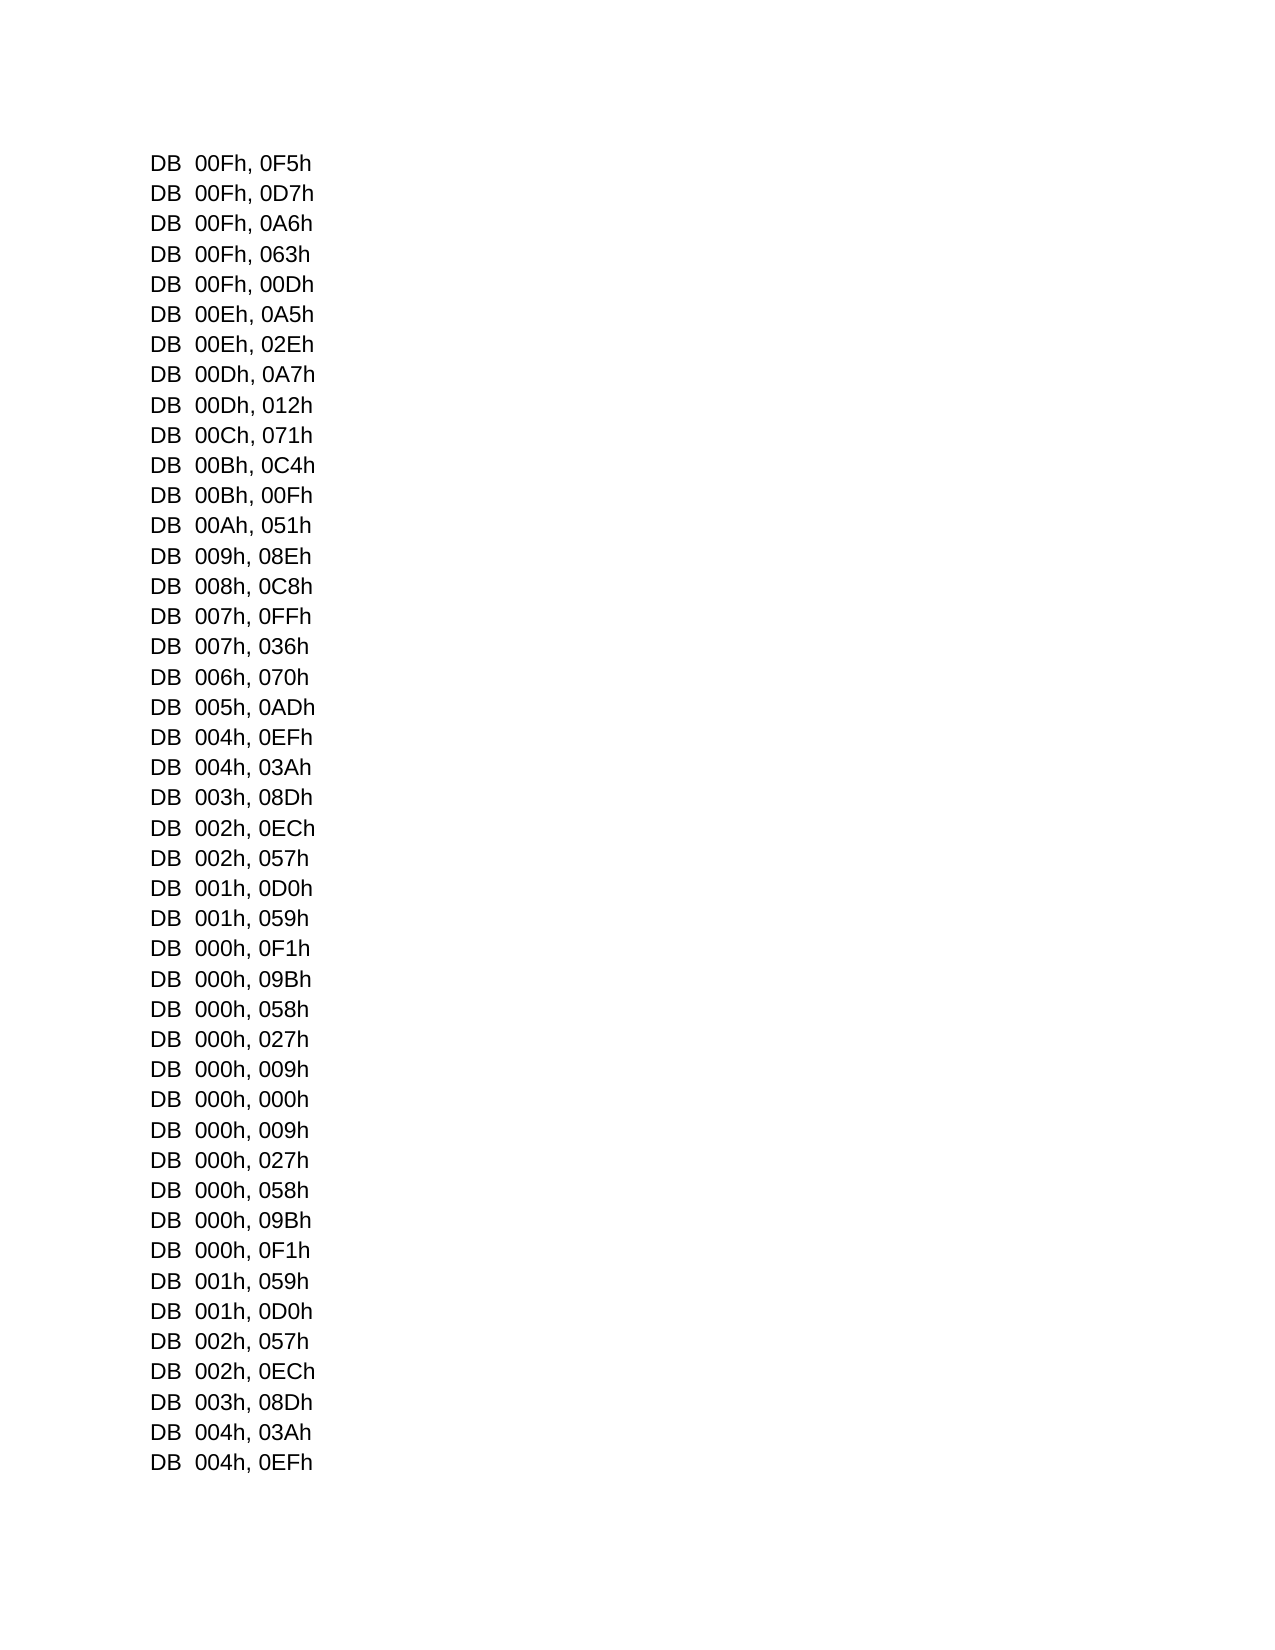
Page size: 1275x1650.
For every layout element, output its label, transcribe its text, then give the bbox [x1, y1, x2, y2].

text DB 00Bh, 0C4h [150, 452, 1125, 478]
text DB 004h, 0EFh [150, 724, 1125, 750]
text DB 001h, 0D0h [150, 875, 1125, 901]
text DB 00Dh, 0A7h [150, 361, 1125, 388]
text DB 000h, 058h [150, 996, 1125, 1022]
text DB 00Ch, 071h [150, 422, 1125, 448]
text DB 00Ah, 051h [150, 512, 1125, 539]
text DB 000h, 09Bh [150, 1207, 1125, 1234]
text DB 00Fh, 0D7h [150, 180, 1125, 207]
text DB 00Eh, 0A5h [150, 301, 1125, 327]
text DB 005h, 0ADh [150, 694, 1125, 720]
text DB 000h, 009h [150, 1056, 1125, 1083]
text DB 004h, 03Ah [150, 1419, 1125, 1445]
text DB 001h, 059h [150, 905, 1125, 932]
text DB 002h, 057h [150, 845, 1125, 871]
text DB 001h, 0D0h [150, 1298, 1125, 1324]
text DB 007h, 0FFh [150, 603, 1125, 629]
text DB 000h, 000h [150, 1086, 1125, 1113]
text DB 004h, 03Ah [150, 754, 1125, 781]
text DB 009h, 08Eh [150, 543, 1125, 569]
text DB 00Bh, 00Fh [150, 482, 1125, 509]
text DB 008h, 0C8h [150, 573, 1125, 599]
text DB 00Fh, 0F5h [150, 150, 1125, 176]
text DB 000h, 058h [150, 1177, 1125, 1203]
text DB 00Fh, 0A6h [150, 210, 1125, 237]
text DB 000h, 09Bh [150, 966, 1125, 992]
text DB 000h, 0F1h [150, 1237, 1125, 1264]
text DB 002h, 057h [150, 1328, 1125, 1354]
text DB 003h, 08Dh [150, 784, 1125, 811]
text DB 000h, 027h [150, 1147, 1125, 1173]
text DB 000h, 027h [150, 1026, 1125, 1052]
text DB 002h, 0ECh [150, 1358, 1125, 1385]
text DB 00Fh, 00Dh [150, 271, 1125, 297]
text DB 006h, 070h [150, 663, 1125, 690]
text DB 004h, 0EFh [150, 1449, 1125, 1475]
text DB 000h, 009h [150, 1117, 1125, 1143]
text DB 007h, 036h [150, 633, 1125, 660]
text DB 002h, 0ECh [150, 814, 1125, 841]
text DB 001h, 059h [150, 1268, 1125, 1294]
text DB 00Eh, 02Eh [150, 331, 1125, 358]
text DB 00Dh, 012h [150, 392, 1125, 418]
text DB 000h, 0F1h [150, 935, 1125, 962]
text DB 00Fh, 063h [150, 241, 1125, 267]
text DB 003h, 08Dh [150, 1388, 1125, 1415]
